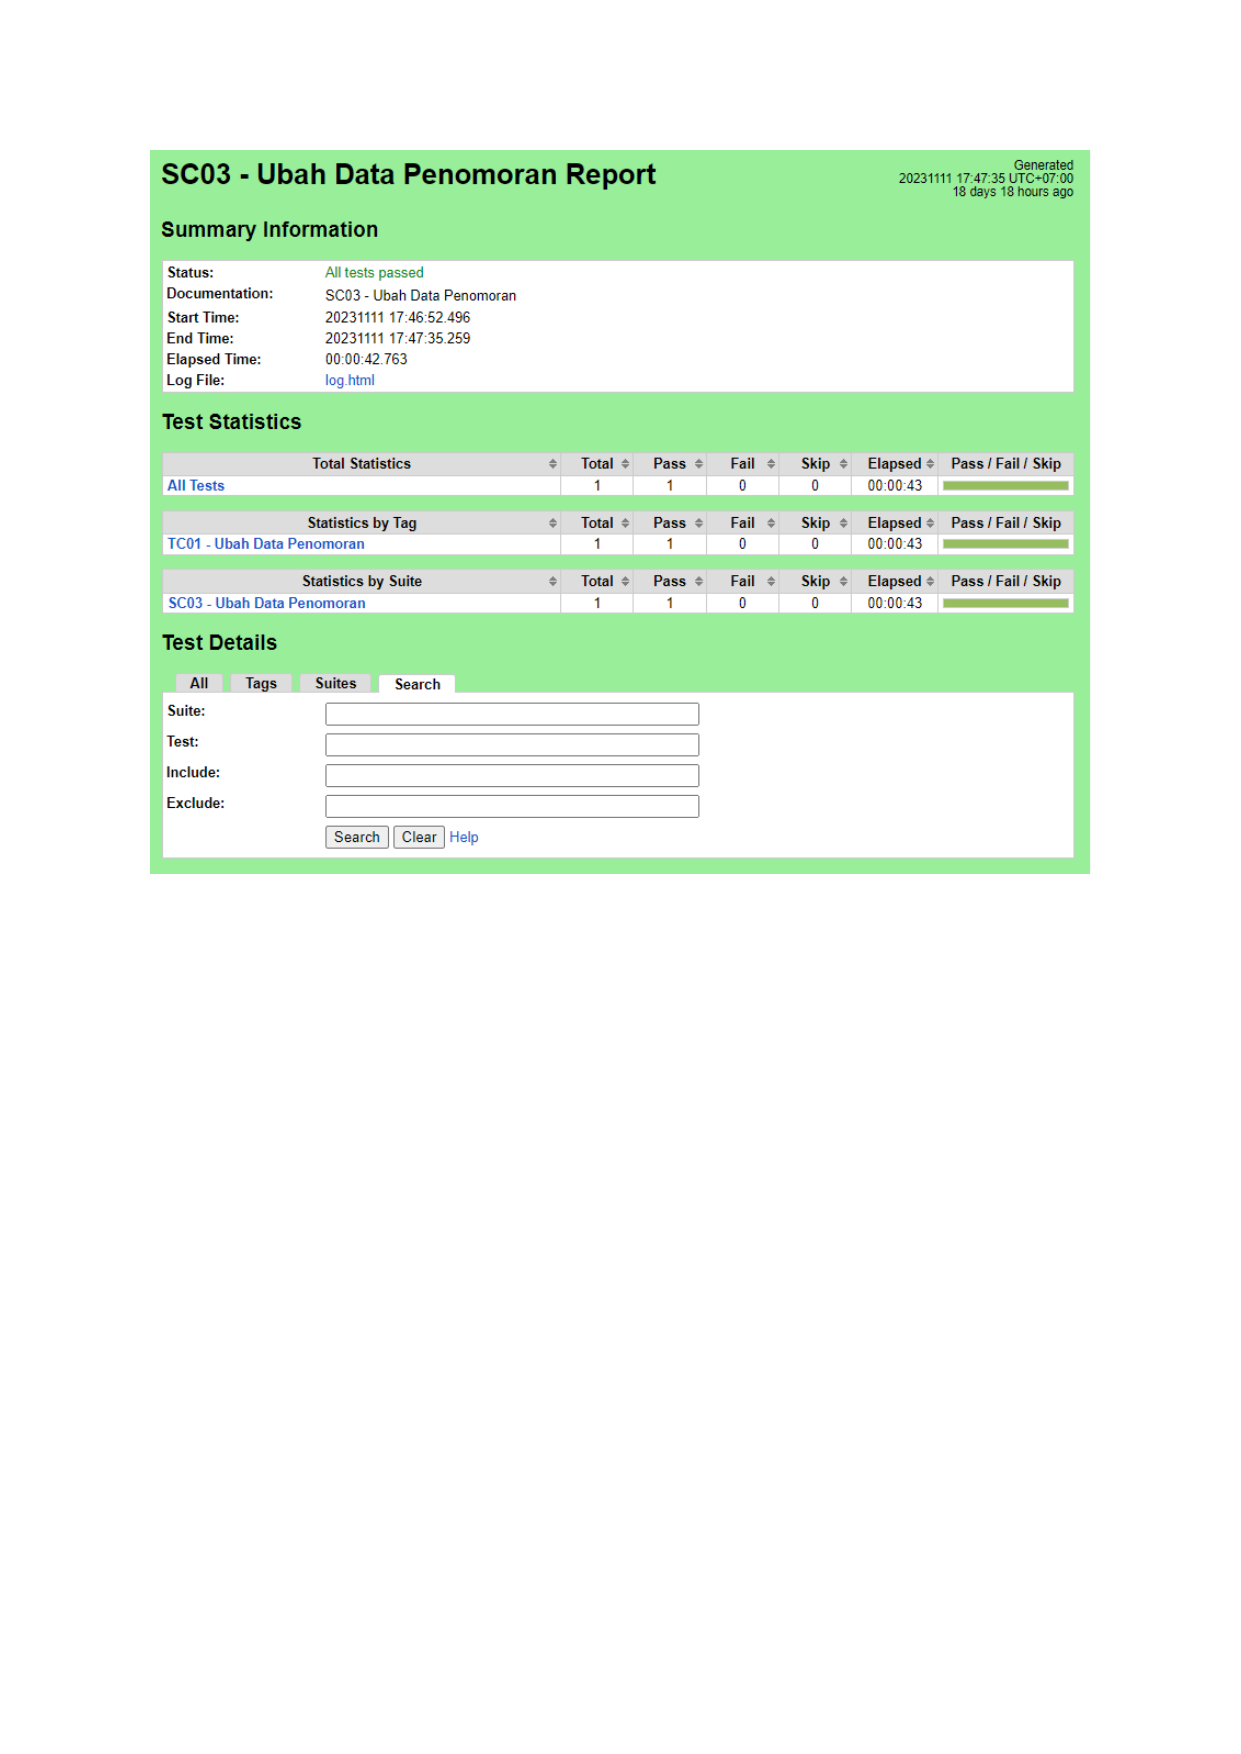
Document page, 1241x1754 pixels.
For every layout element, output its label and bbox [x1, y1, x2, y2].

picture [150, 150, 1091, 874]
